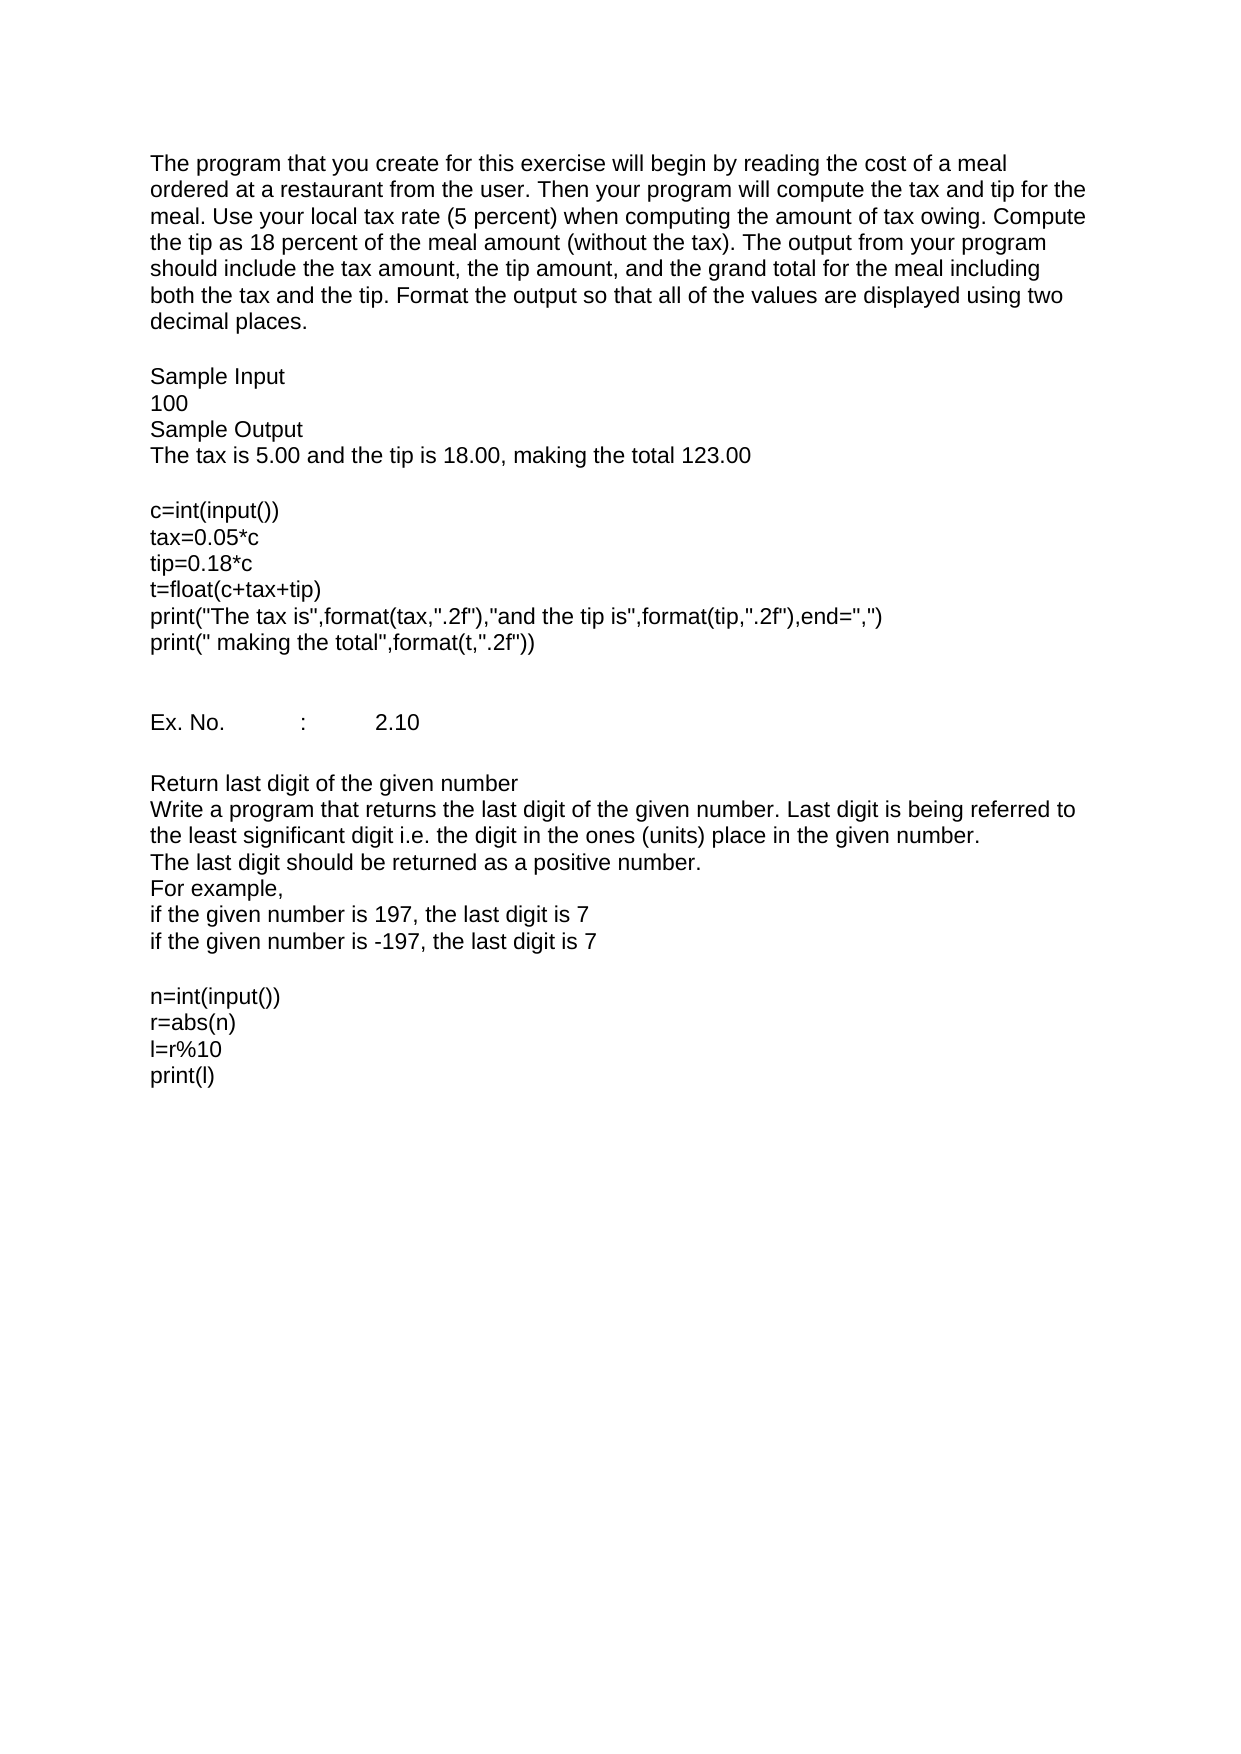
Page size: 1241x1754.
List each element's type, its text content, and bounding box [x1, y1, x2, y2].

text tip=0.18*c [150, 550, 1090, 576]
text Write a program that returns the last digit of the given number. Last digit is being referred to the least significant digit i.e. the digit in the ones (units) place in the given number. [150, 796, 1090, 849]
text c=int(input()) [150, 497, 1090, 524]
text The tax is 5.00 and the tip is 18.00, making the total 123.00 [150, 442, 1090, 469]
text n=int(input()) [150, 983, 1090, 1009]
text l=r%10 [150, 1036, 1090, 1062]
text The program that you create for this exercise will begin by reading the cost of a meal ordered at a restaurant from the user. Then your program will compute the tax and tip for the meal. Use your local tax rate (5 percent) when computing the amount of tax owing. Compute the tip as 18 percent of the meal amount (without the tax). The output from your program should include the tax amount, the tip amount, and the grand total for the meal including both the tax and the tip. Format the output so that all of the values are displayed using two decimal places. [150, 150, 1090, 334]
text if the given number is 197, the last digit is 7 [150, 901, 1090, 928]
text r=abs(n) [150, 1009, 1090, 1036]
text For example, [150, 875, 1090, 901]
text t=float(c+tax+tip) [150, 576, 1090, 603]
text print("The tax is",format(tax,".2f"),"and the tip is",format(tip,".2f"),end=",") [150, 603, 1090, 629]
text if the given number is -197, the last digit is 7 [150, 928, 1090, 954]
text Sample Input [150, 363, 1090, 389]
text The last digit should be returned as a positive number. [150, 849, 1090, 875]
text print(" making the total",format(t,".2f")) [150, 629, 1090, 656]
text Sample Output [150, 416, 1090, 442]
text tax=0.05*c [150, 524, 1090, 550]
text Ex. No. : 2.10 [150, 709, 1090, 736]
text 100 [150, 389, 1090, 416]
text Return last digit of the given number [150, 770, 1090, 796]
text print(l) [150, 1062, 1090, 1088]
